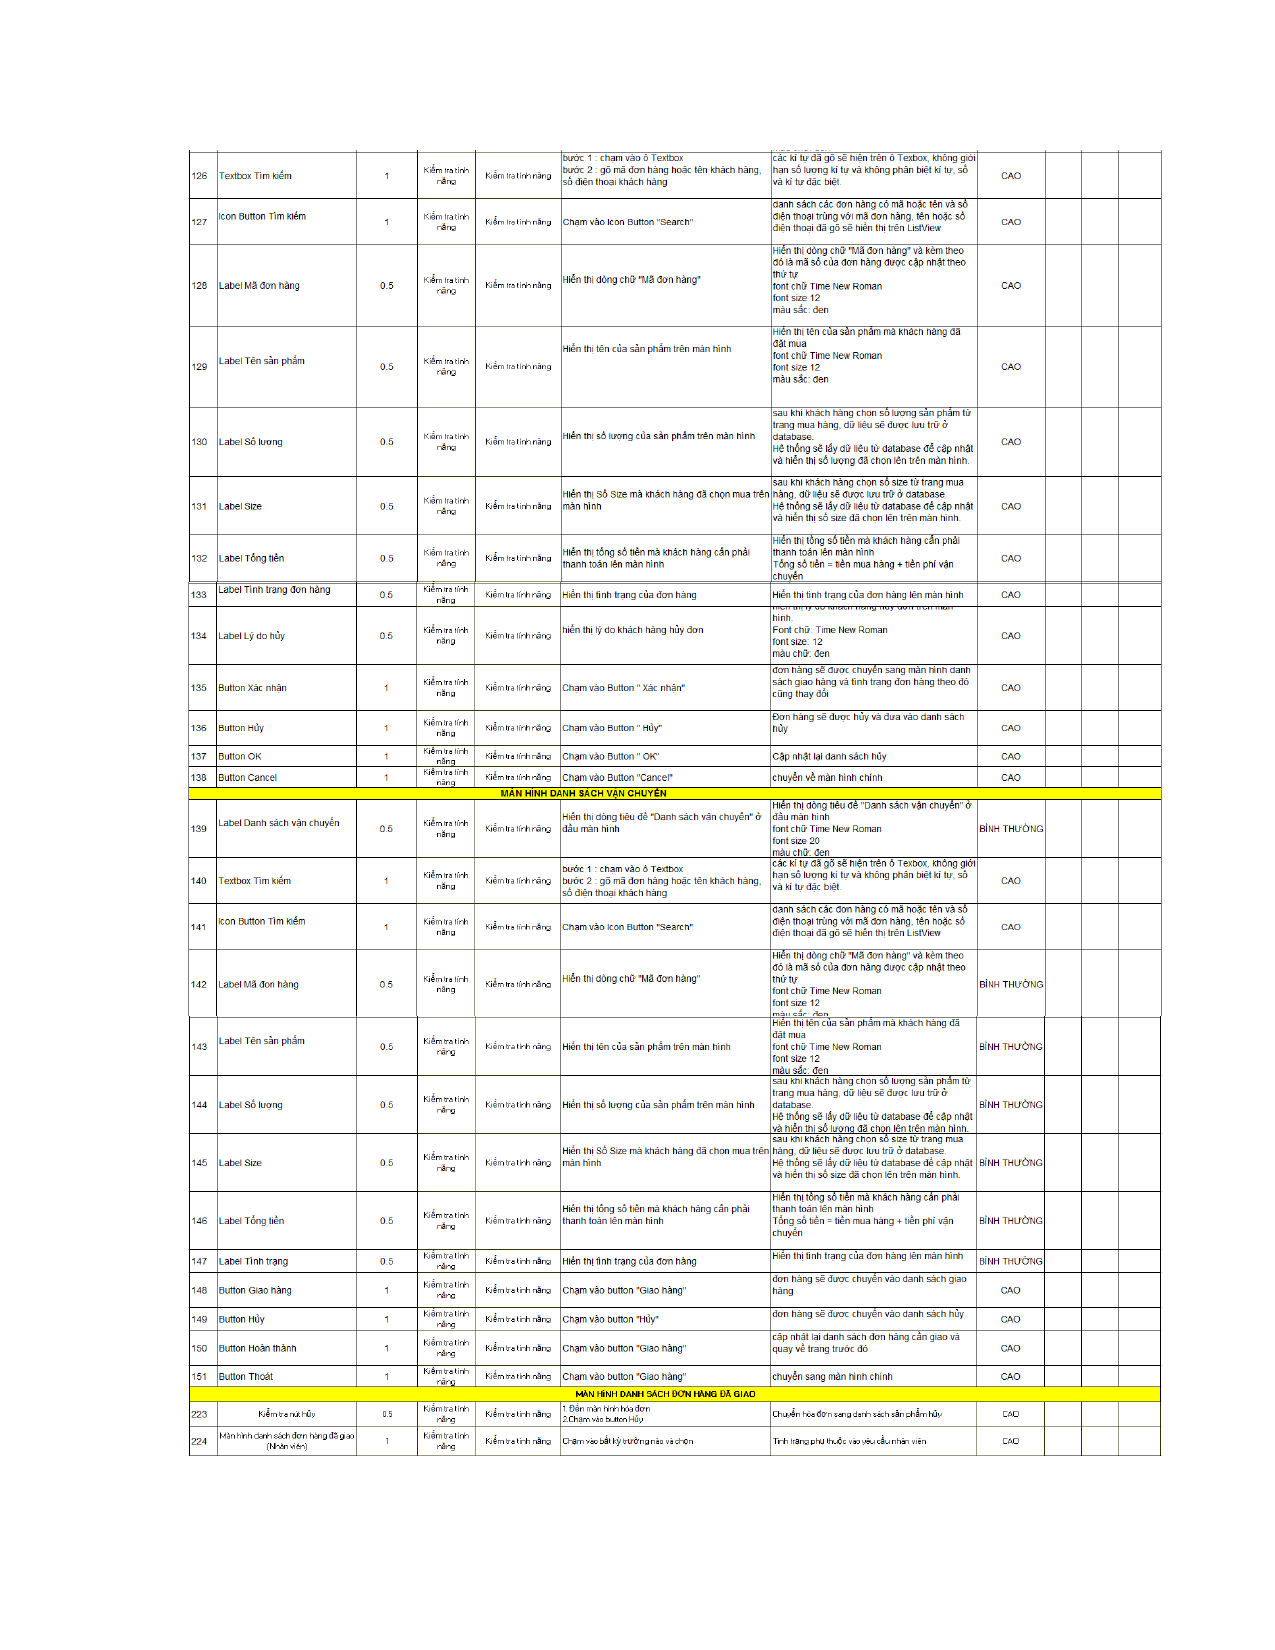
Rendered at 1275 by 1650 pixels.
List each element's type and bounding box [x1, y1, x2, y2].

picture [187, 150, 1163, 1456]
